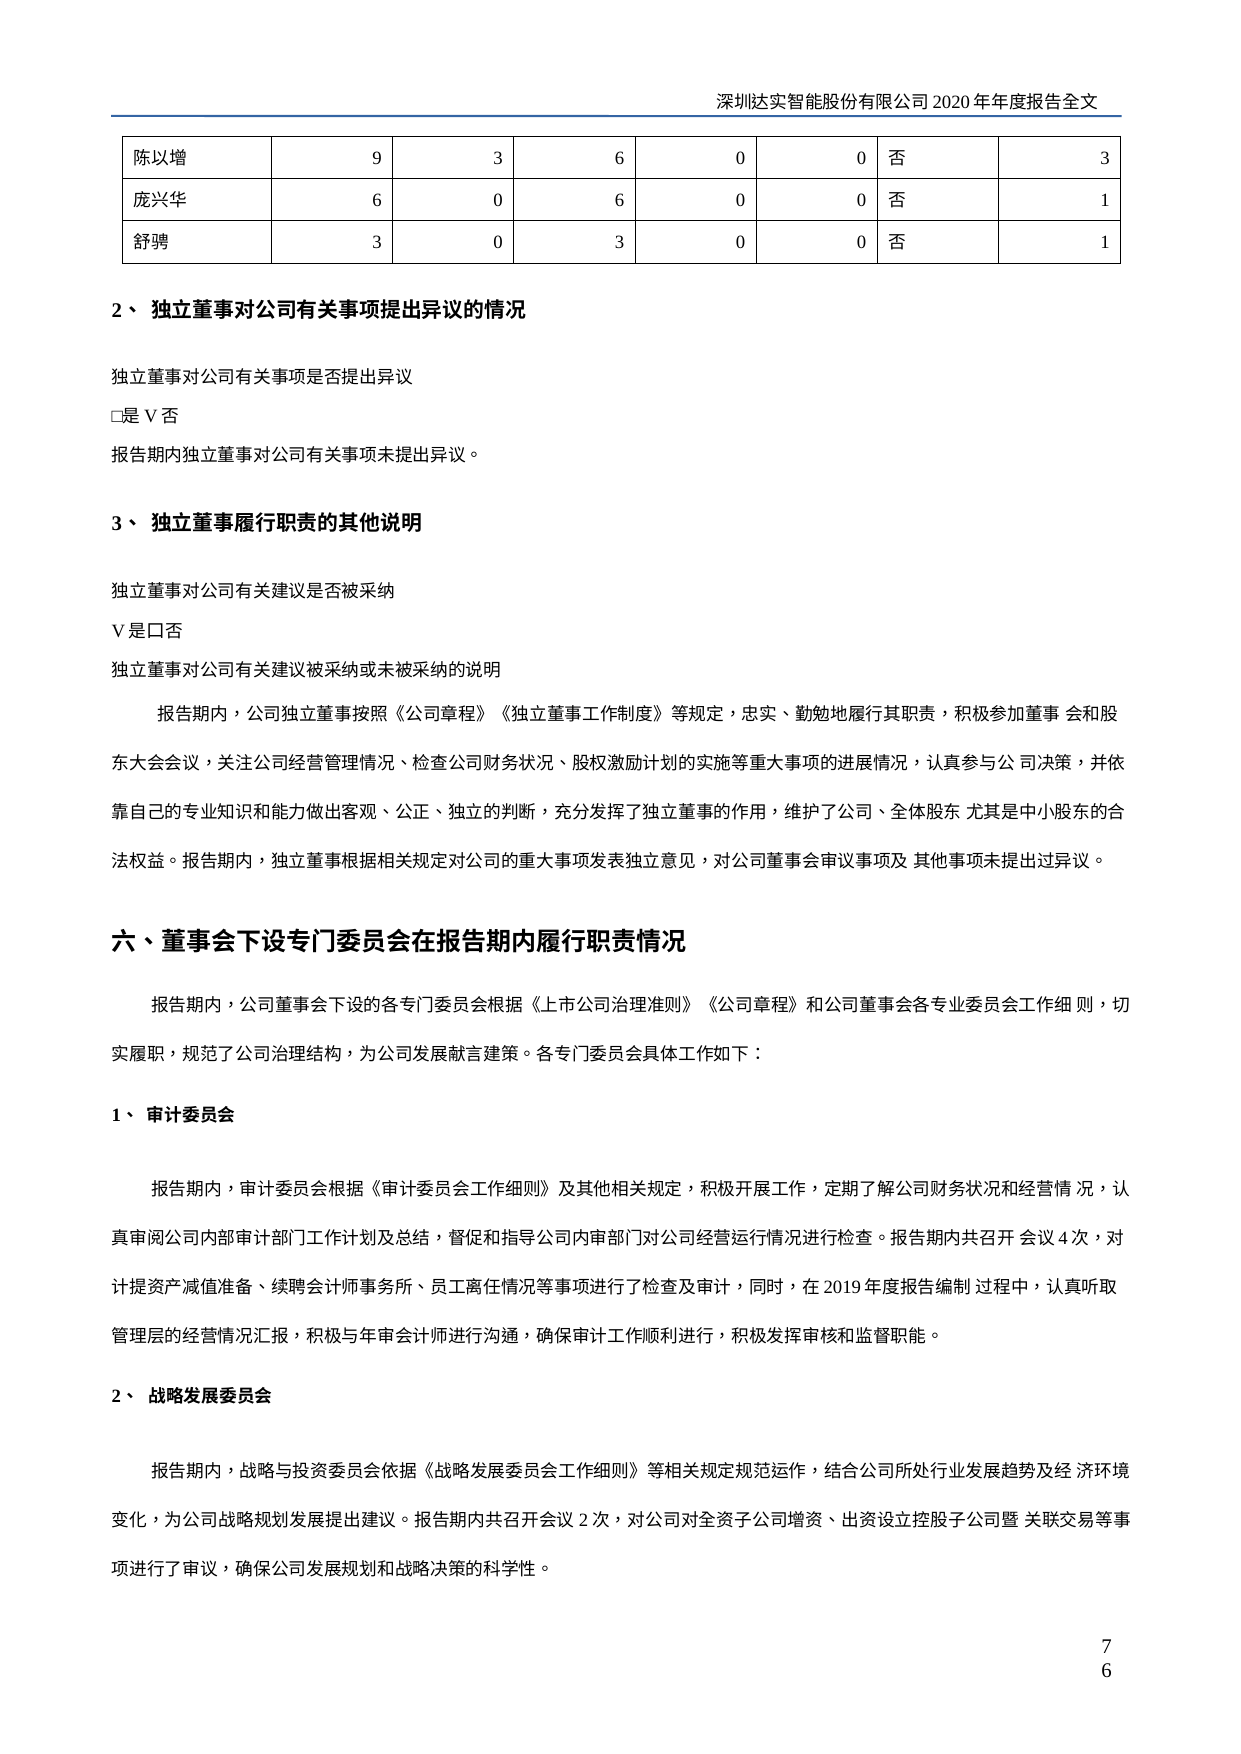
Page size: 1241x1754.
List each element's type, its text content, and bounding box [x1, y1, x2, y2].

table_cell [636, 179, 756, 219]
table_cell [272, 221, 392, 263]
text 六、董事会下设专门委员会在报告期内履行职责情况 [111, 923, 1132, 957]
text 报告期内，战略与投资委员会依据《战略发展委员会工作细则》等相关规定规范运作，结合公司所处行业发展趋势及经 济环境变化，为公司战略规划发展提出建议。报告期内共召开会议2次，对公司对全资子公司增资、出资设立控股子公司暨 关联交易等事项进行了审议，确保公司发展规划和战略决策的科学性。 [111, 1438, 1132, 1585]
text 3、 独立董事履行职责的其他说明 [111, 508, 1132, 537]
text 2、 独立董事对公司有关事项提出异议的情况 [111, 295, 1132, 323]
text 报告期内，公司独立董事按照《公司章程》《独立董事工作制度》等规定，忠实、勤勉地履行其职责，积极参加董事 会和股东大会会议，关注公司经营管理情况、检查公司财务状况、股权激励计划的实施等重大事项的进展情况，认真参与公 司决策，并依靠自己的专业知识和能力做出客观、公正、独立的判断，充分发挥了独立董事的作用，维护了公司、全体股东 尤其是中小股东的合法权益。报告期内，独立董事根据相关规定对公司的重大事项发表独立意见，对公司董事会审议事项及 其他事项未提出过异议。 [111, 681, 1132, 877]
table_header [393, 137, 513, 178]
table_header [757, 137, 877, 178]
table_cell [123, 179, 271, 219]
text 独立董事对公司有关事项是否提出异议 [111, 365, 1132, 389]
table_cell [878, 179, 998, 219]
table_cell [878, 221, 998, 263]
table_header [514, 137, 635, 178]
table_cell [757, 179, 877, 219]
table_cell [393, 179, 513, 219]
text 报告期内独立董事对公司有关事项未提出异议。 [111, 442, 1132, 467]
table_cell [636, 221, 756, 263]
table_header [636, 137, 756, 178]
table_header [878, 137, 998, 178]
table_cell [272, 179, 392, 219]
text 独立董事对公司有关建议被采纳或未被采纳的说明 [111, 657, 1132, 681]
text 独立董事对公司有关建议是否被采纳 [111, 578, 1132, 603]
text 报告期内，公司董事会下设的各专门委员会根据《上市公司治理准则》《公司章程》和公司董事会各专业委员会工作细 则，切实履职，规范了公司治理结构，为公司发展献言建策。各专门委员会具体工作如下： [111, 972, 1132, 1071]
text V是口否 [111, 617, 1132, 643]
text 1、 审计委员会 [111, 1102, 1132, 1126]
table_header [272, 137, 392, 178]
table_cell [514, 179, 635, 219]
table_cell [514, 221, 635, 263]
text 报告期内，审计委员会根据《审计委员会工作细则》及其他相关规定，积极开展工作，定期了解公司财务状况和经营情 况，认真审阅公司内部审计部门工作计划及总结，督促和指导公司内审部门对公司经营运行情况进行检查。报告期内共召开 会议4次，对计提资产减值准备、续聘会计师事务所、员工离任情况等事项进行了检查及审计，同时，在2019年度报告编制 过程中，认真听取管理层的经营情况汇报，积极与年审会计师进行沟通，确保审计工作顺利进行，积极发挥审核和监督职能。 [111, 1157, 1132, 1352]
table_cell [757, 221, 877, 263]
text 2、 战略发展委员会 [111, 1383, 1132, 1408]
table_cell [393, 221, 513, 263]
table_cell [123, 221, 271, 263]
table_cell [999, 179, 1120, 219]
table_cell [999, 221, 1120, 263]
text □是V否 [111, 404, 1132, 428]
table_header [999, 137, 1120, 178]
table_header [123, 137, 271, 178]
